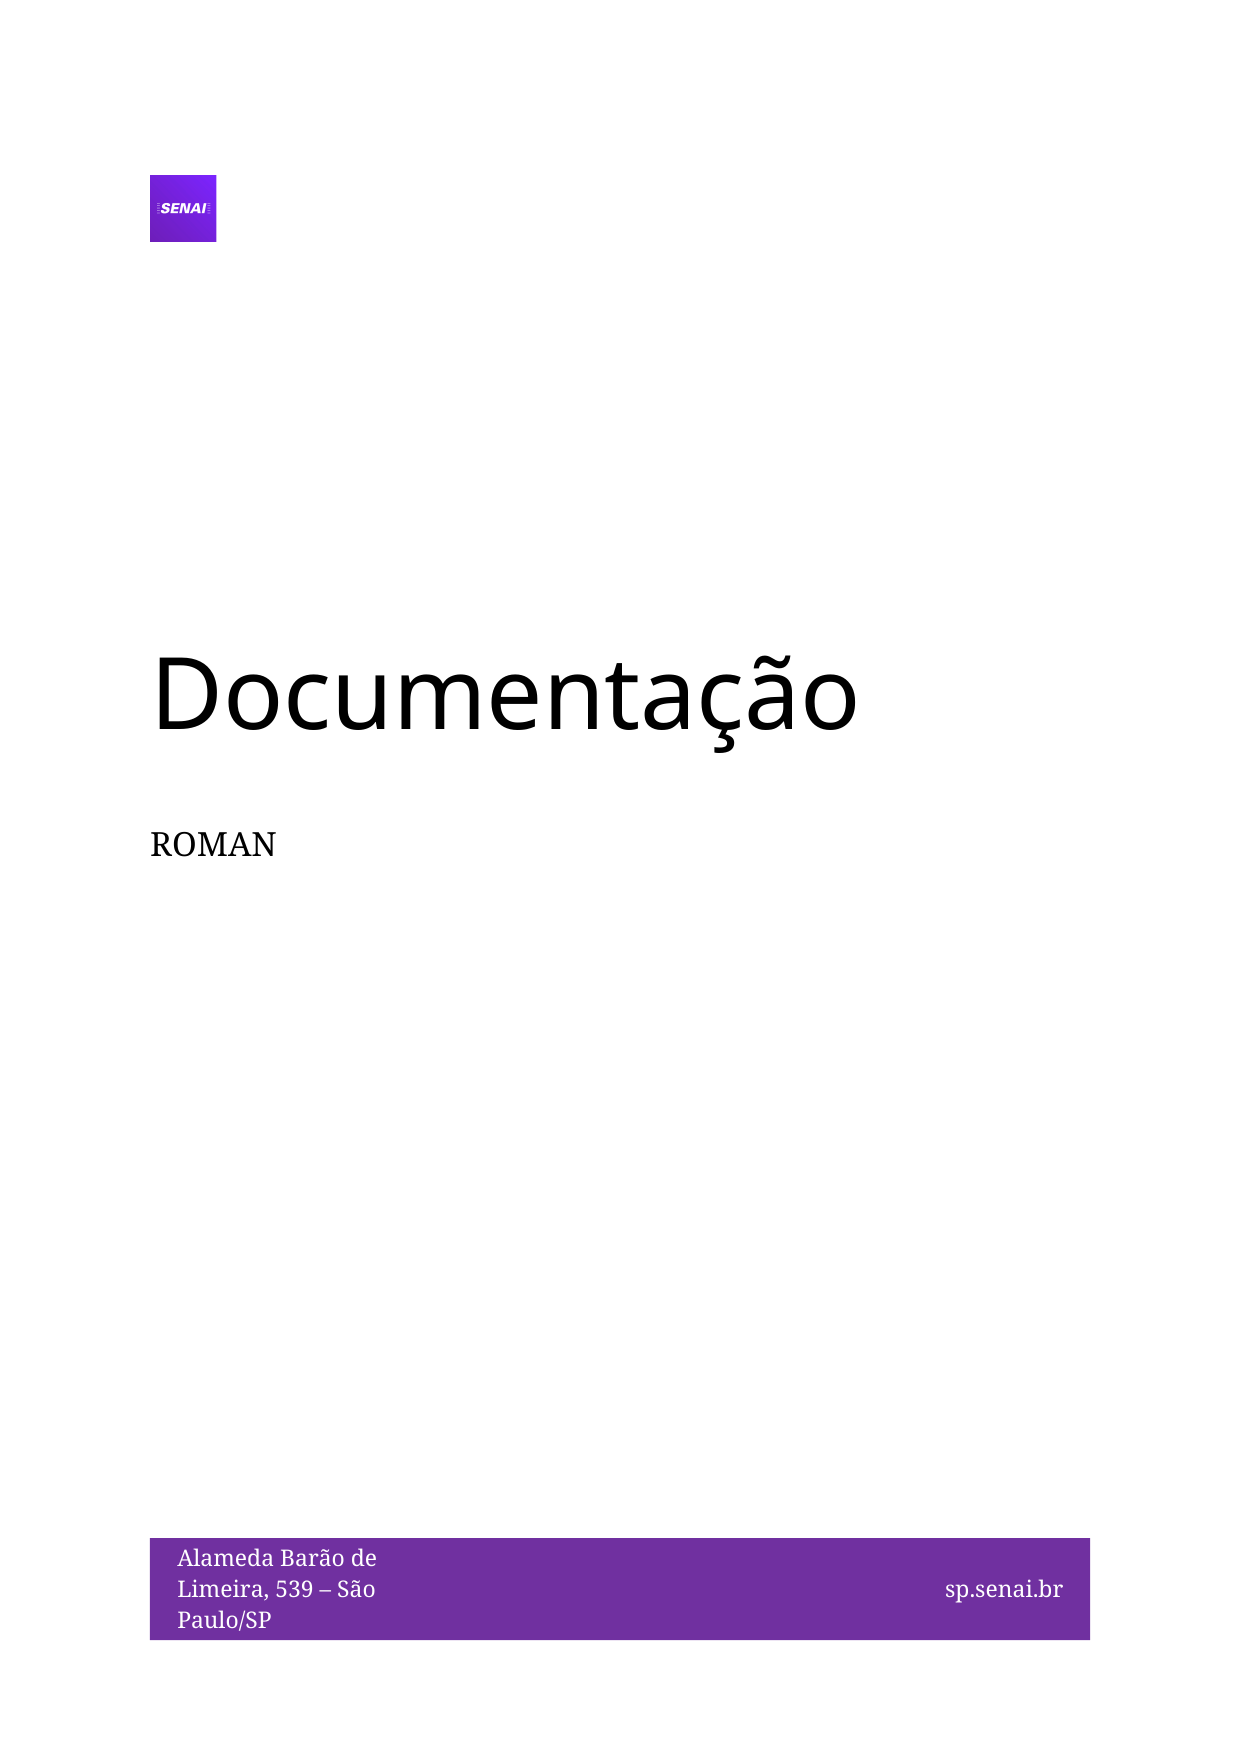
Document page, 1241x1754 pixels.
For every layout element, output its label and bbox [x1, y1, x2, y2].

picture [150, 175, 217, 242]
